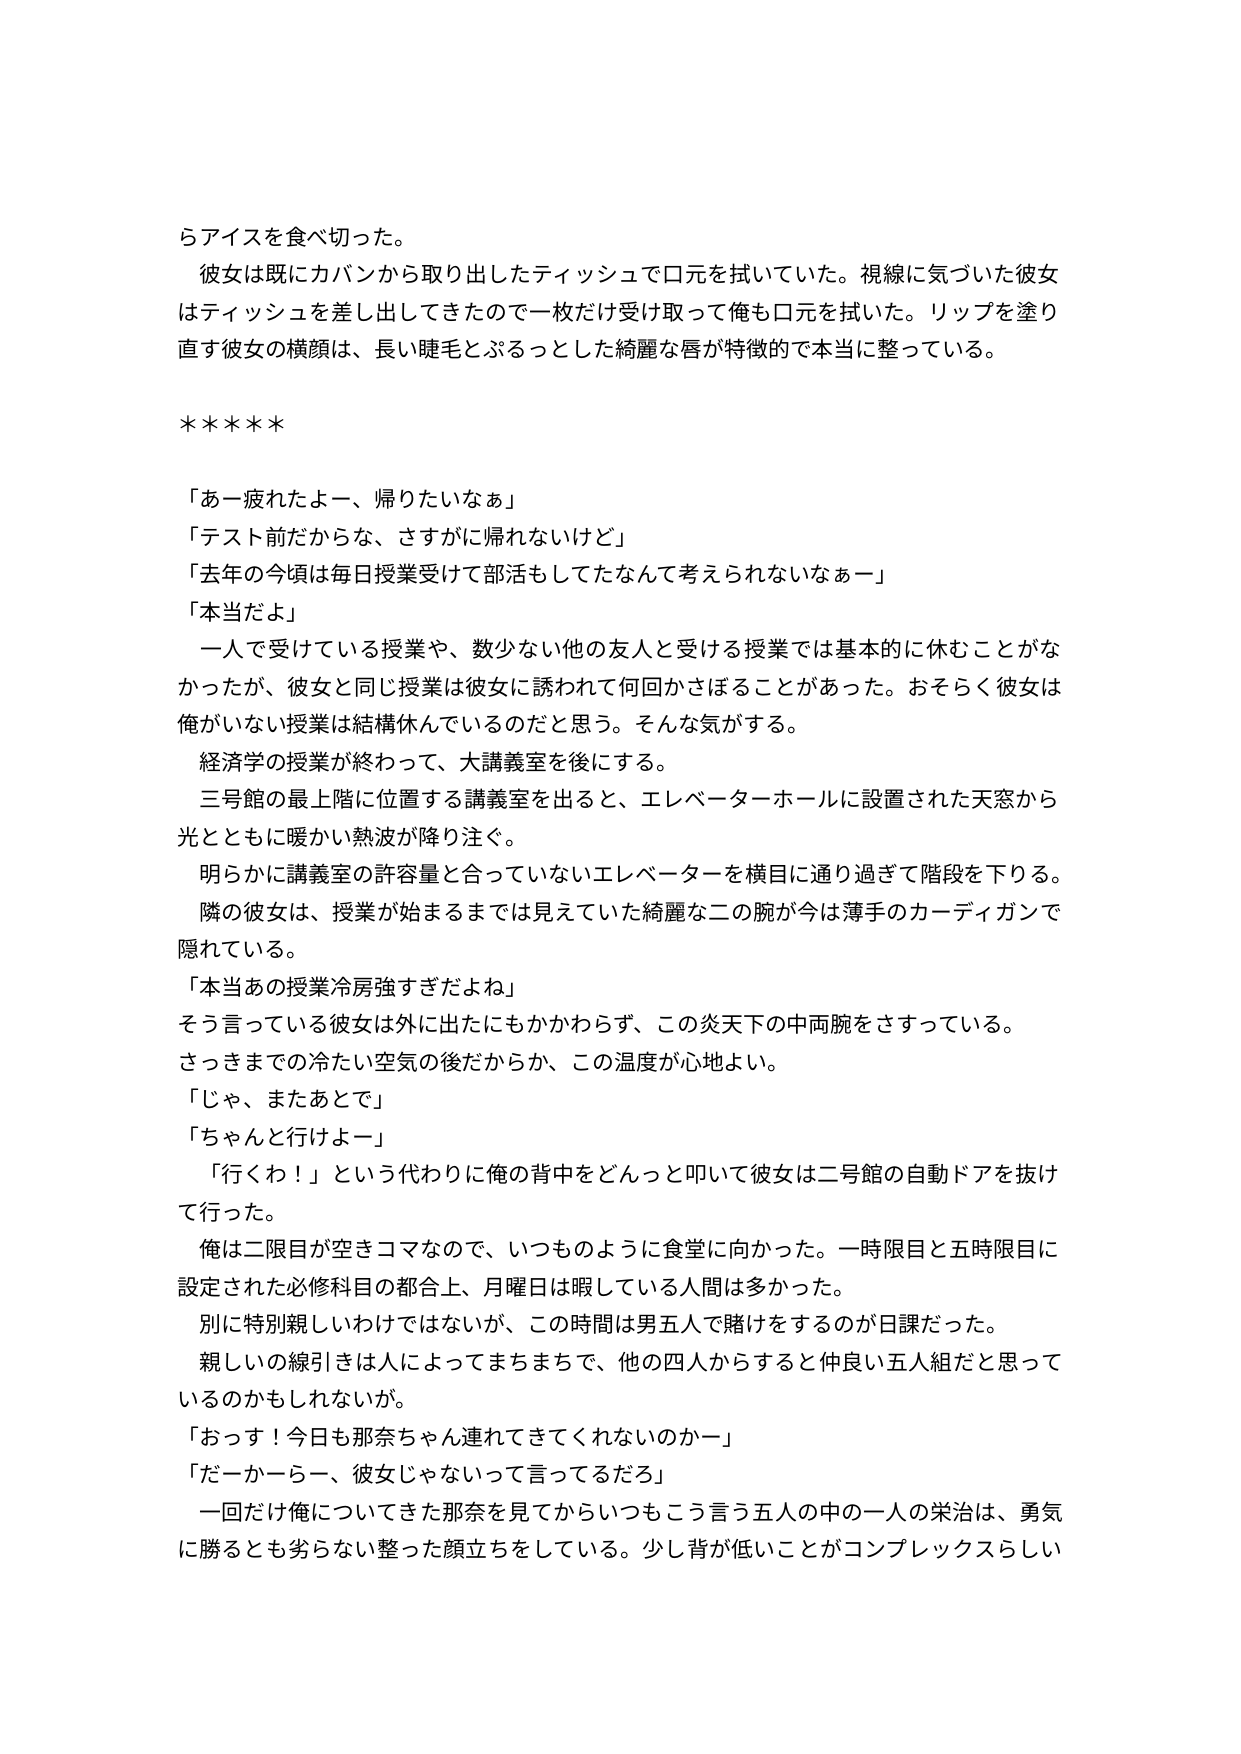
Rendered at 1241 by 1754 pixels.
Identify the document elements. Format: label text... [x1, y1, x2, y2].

text 親しいの線引きは人によってまちまちで、他の四人からすると仲良い五人組だと思っているのかもしれないが。 [177, 1342, 1063, 1417]
text 「だーかーらー、彼女じゃないって言ってるだろ」 [177, 1454, 1063, 1492]
text 別に特別親しいわけではないが、この時間は男五人で賭けをするのが日課だった。 [177, 1304, 1063, 1342]
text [177, 217, 1063, 254]
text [177, 1492, 1063, 1567]
text 「去年の今頃は毎日授業受けて部活もしてたなんて考えられないなぁー」 [177, 554, 1063, 592]
text 俺は二限目が空きコマなので、いつものように食堂に向かった。一時限目と五時限目に設定された必修科目の都合上、月曜日は暇している人間は多かった。 [177, 1229, 1063, 1304]
text 彼女は既にカバンから取り出したティッシュで口元を拭いていた。視線に気づいた彼女はティッシュを差し出してきたので一枚だけ受け取って俺も口元を拭いた。リップを塗り直す彼女の横顔は、長い睫毛とぷるっとした綺麗な唇が特徴的で本当に整っている。 [177, 254, 1063, 367]
text 明らかに講義室の許容量と合っていないエレベーターを横目に通り過ぎて階段を下りる。 [177, 854, 1063, 892]
text 「じゃ、またあとで」 [177, 1079, 1063, 1117]
text 「テスト前だからな、さすがに帰れないけど」 [177, 517, 1063, 554]
text 「本当あの授業冷房強すぎだよね」 [177, 967, 1063, 1004]
text 「あー疲れたよー、帰りたいなぁ」 [177, 479, 1063, 517]
text ＊＊＊＊＊ [177, 404, 1063, 442]
text 三号館の最上階に位置する講義室を出ると、エレベーターホールに設置された天窓から光とともに暖かい熱波が降り注ぐ。 [177, 779, 1063, 854]
text 「ちゃんと行けよー」 [177, 1117, 1063, 1154]
text 「本当だよ」 [177, 592, 1063, 629]
text そう言っている彼女は外に出たにもかかわらず、この炎天下の中両腕をさすっている。 [177, 1004, 1063, 1042]
text 隣の彼女は、授業が始まるまでは見えていた綺麗な二の腕が今は薄手のカーディガンで隠れている。 [177, 892, 1063, 967]
text さっきまでの冷たい空気の後だからか、この温度が心地よい。 [177, 1042, 1063, 1079]
text 一人で受けている授業や、数少ない他の友人と受ける授業では基本的に休むことがなかったが、彼女と同じ授業は彼女に誘われて何回かさぼることがあった。おそらく彼女は俺がいない授業は結構休んでいるのだと思う。そんな気がする。 [177, 629, 1063, 742]
text 「おっす！今日も那奈ちゃん連れてきてくれないのかー」 [177, 1417, 1063, 1454]
text 経済学の授業が終わって、大講義室を後にする。 [177, 742, 1063, 779]
text 「行くわ！」という代わりに俺の背中をどんっと叩いて彼女は二号館の自動ドアを抜けて行った。 [177, 1154, 1063, 1229]
